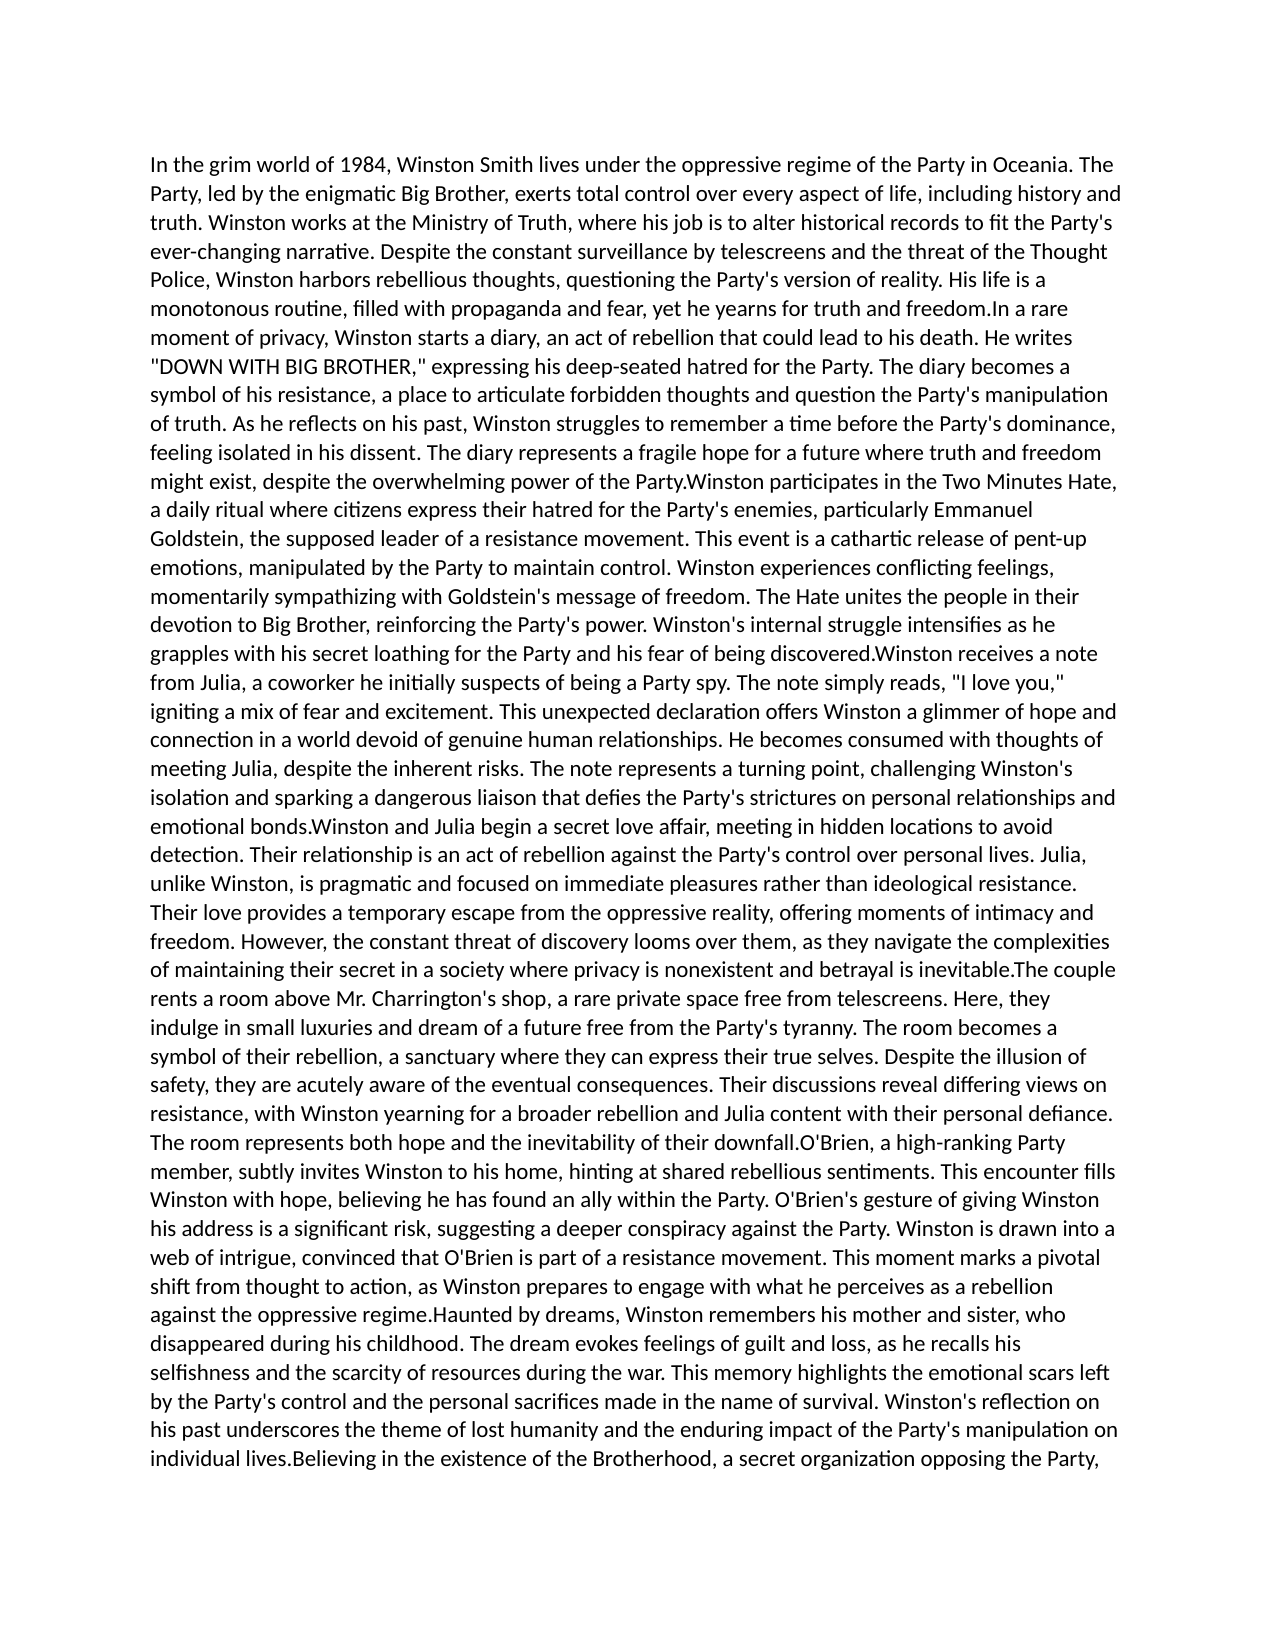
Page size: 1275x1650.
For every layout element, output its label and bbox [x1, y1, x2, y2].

text [150, 150, 1125, 1472]
